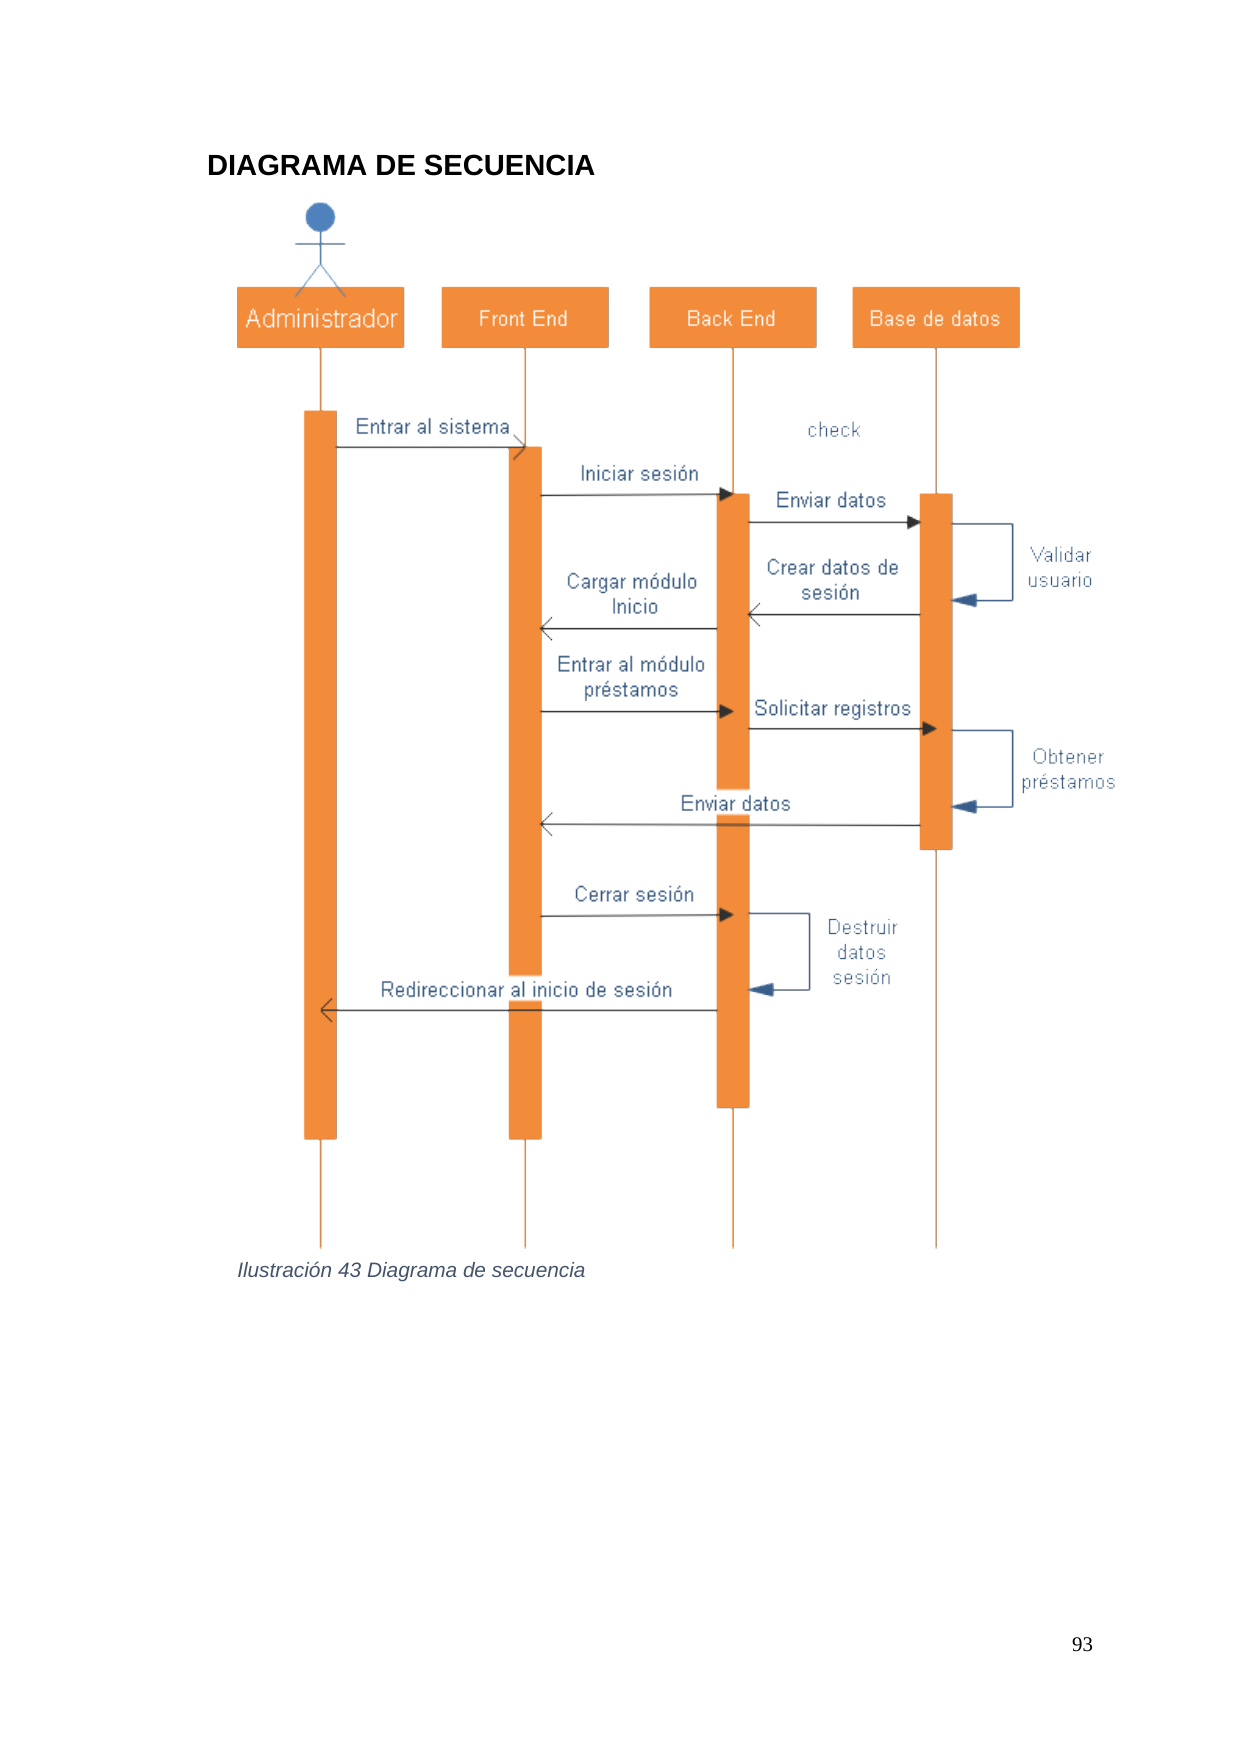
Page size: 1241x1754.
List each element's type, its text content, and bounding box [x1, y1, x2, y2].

picture [237, 201, 1126, 1249]
text DIAGRAMA DE SECUENCIA [207, 148, 1092, 181]
